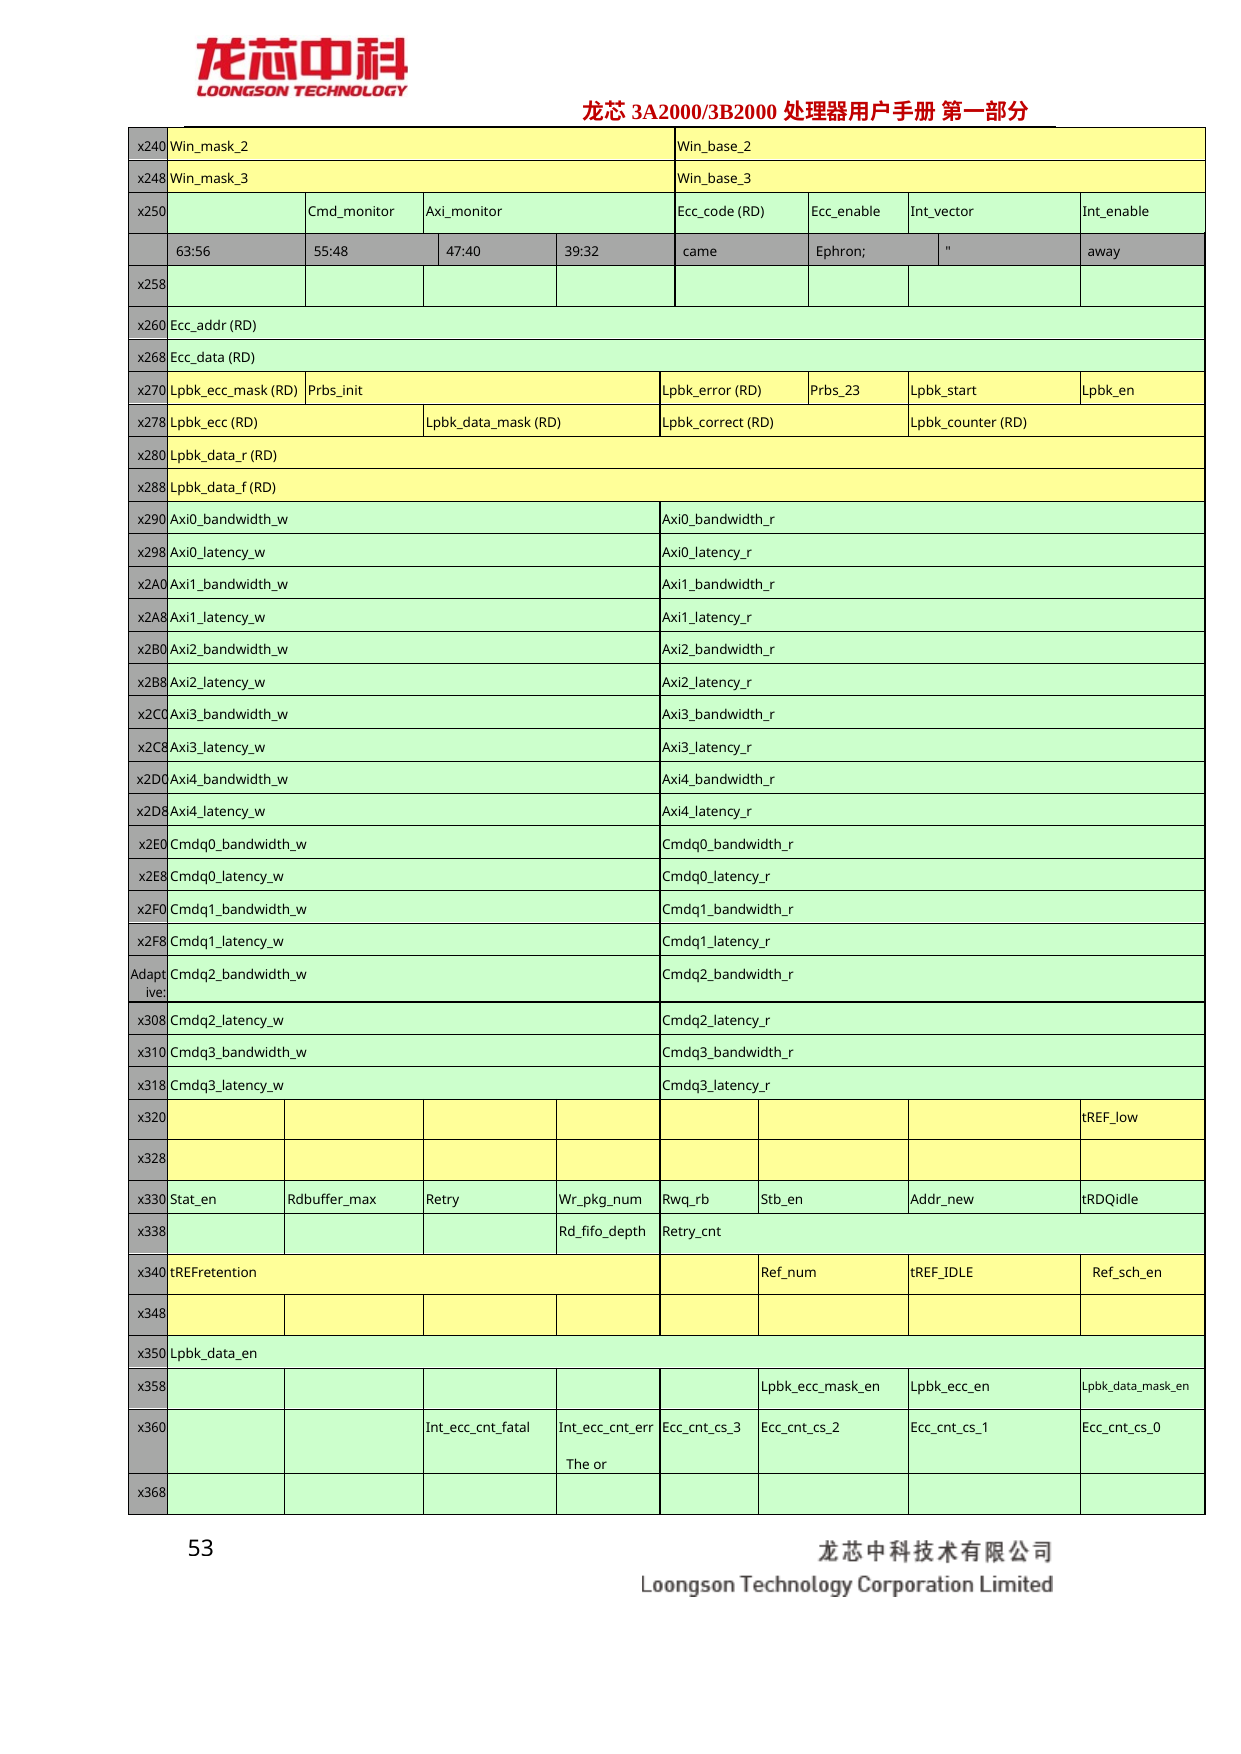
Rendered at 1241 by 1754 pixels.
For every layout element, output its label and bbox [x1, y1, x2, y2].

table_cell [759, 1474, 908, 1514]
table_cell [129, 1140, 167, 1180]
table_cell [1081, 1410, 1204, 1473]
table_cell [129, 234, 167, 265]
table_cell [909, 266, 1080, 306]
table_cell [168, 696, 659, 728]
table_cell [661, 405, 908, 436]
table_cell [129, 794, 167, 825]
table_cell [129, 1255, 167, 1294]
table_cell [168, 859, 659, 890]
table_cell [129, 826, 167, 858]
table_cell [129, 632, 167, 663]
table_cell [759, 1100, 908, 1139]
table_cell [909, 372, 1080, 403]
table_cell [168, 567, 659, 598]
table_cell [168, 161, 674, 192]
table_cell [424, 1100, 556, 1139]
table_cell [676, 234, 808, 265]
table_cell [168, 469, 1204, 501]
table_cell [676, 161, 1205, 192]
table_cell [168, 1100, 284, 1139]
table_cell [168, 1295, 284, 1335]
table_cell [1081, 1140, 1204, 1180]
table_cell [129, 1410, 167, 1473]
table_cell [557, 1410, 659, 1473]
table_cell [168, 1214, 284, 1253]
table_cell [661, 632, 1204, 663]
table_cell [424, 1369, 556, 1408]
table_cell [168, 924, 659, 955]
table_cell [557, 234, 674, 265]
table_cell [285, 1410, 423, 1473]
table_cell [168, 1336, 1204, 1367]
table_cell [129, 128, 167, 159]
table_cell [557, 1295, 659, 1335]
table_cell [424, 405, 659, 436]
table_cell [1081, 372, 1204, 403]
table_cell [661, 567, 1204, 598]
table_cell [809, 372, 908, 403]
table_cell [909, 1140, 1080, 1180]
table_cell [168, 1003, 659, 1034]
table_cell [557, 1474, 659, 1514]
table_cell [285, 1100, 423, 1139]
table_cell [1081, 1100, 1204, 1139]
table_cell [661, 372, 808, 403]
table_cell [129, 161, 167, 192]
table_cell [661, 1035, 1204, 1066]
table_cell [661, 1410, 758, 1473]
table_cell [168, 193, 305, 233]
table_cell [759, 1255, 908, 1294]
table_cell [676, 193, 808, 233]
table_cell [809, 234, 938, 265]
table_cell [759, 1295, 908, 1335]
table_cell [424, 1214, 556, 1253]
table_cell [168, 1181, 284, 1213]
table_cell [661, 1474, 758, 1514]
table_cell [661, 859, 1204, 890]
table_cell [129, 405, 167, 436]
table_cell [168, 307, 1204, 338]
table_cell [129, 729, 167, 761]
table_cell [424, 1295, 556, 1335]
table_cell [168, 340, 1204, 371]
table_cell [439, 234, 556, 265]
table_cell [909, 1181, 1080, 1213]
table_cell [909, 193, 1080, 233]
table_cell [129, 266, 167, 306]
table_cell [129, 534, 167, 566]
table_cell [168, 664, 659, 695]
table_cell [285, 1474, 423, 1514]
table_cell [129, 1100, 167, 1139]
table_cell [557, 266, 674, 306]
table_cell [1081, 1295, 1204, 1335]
picture [194, 35, 408, 98]
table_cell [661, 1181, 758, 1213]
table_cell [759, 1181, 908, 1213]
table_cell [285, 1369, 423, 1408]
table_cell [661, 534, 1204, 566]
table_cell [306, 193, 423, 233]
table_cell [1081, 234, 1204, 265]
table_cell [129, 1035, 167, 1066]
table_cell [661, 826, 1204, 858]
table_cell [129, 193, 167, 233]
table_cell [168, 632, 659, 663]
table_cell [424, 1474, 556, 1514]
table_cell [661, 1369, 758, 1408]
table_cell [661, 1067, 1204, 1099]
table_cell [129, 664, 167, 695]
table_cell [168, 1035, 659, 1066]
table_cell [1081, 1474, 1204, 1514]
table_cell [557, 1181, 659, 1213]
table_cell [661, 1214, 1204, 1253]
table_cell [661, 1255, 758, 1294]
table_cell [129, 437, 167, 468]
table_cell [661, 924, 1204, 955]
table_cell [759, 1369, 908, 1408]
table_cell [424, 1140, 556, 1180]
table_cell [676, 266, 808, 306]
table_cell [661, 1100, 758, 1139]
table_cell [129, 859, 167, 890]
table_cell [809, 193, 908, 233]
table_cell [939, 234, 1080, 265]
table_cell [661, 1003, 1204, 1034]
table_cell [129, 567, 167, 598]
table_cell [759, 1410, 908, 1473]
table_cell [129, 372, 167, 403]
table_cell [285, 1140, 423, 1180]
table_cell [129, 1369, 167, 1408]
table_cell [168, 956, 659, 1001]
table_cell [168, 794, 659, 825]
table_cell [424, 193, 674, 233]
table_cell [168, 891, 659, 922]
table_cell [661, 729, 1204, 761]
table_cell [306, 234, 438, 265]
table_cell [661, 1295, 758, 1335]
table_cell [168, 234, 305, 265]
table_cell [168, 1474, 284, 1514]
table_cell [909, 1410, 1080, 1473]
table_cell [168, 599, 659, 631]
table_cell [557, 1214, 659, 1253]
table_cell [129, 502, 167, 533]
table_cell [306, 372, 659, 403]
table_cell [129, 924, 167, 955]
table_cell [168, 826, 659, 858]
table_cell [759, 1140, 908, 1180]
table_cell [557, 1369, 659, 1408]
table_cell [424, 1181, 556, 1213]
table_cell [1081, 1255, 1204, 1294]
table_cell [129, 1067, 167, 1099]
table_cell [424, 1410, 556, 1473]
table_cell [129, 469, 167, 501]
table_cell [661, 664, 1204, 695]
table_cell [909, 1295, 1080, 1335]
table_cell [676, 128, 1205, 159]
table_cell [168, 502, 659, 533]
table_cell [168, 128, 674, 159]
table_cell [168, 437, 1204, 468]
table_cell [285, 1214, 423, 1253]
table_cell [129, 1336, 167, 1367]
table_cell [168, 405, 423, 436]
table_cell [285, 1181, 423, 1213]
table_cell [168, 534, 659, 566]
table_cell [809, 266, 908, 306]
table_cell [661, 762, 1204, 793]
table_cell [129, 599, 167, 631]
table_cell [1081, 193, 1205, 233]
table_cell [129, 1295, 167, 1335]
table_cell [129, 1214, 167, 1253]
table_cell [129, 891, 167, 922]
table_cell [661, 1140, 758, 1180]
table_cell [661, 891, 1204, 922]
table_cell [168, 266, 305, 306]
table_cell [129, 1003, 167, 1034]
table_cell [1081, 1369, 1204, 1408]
picture [642, 1540, 1053, 1597]
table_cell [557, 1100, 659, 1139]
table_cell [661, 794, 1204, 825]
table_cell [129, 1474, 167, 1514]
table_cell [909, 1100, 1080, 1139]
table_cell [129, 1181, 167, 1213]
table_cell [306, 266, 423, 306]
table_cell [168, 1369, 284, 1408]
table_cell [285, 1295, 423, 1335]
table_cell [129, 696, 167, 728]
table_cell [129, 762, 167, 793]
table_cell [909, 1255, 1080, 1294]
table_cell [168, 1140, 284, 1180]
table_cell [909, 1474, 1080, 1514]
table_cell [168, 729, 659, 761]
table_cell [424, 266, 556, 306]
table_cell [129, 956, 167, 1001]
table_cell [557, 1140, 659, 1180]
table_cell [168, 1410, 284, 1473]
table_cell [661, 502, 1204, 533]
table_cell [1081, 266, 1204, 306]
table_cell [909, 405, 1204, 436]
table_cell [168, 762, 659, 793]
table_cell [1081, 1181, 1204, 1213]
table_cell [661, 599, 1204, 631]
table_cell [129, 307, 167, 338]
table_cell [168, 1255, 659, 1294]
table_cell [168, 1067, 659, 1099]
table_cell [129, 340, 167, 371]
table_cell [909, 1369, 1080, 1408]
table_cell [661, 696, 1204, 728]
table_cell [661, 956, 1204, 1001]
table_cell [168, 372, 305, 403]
